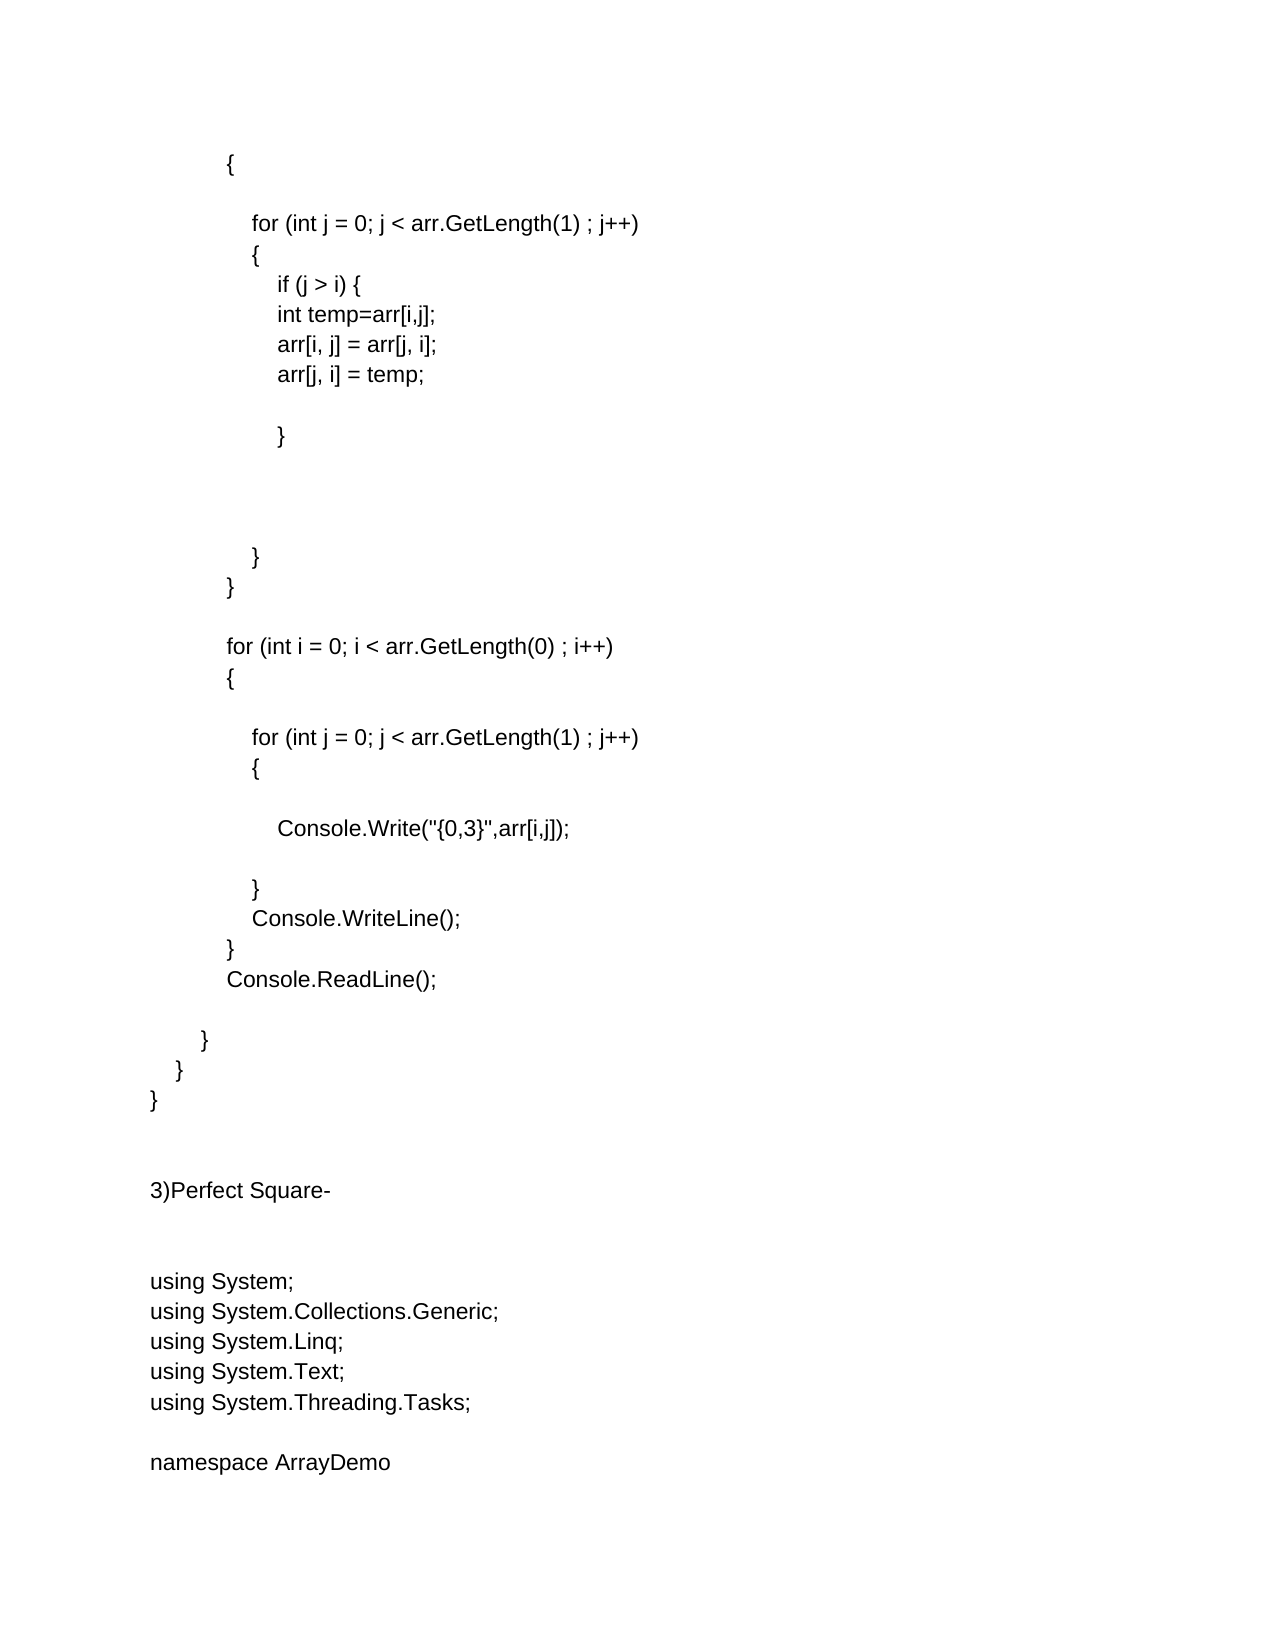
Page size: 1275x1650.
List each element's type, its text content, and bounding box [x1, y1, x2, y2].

text for (int i = 0; i < arr.GetLength(0) ; i++) [150, 633, 1125, 660]
text } [150, 875, 1125, 901]
text } [150, 543, 1125, 569]
text arr[i, j] = arr[j, i]; [150, 331, 1125, 358]
text arr[j, i] = temp; [150, 361, 1125, 388]
text using System.Threading.Tasks; [150, 1388, 1125, 1415]
text } [150, 1086, 1125, 1113]
text using System.Collections.Generic; [150, 1298, 1125, 1324]
text Console.ReadLine(); [150, 966, 1125, 992]
text Console.WriteLine(); [150, 905, 1125, 932]
text { [150, 241, 1125, 267]
text int temp=arr[i,j]; [150, 301, 1125, 327]
text } [150, 1056, 1125, 1083]
text } [150, 573, 1125, 599]
text } [150, 1026, 1125, 1052]
text 3)Perfect Square- [150, 1177, 1125, 1203]
text namespace ArrayDemo [150, 1449, 1125, 1475]
text if (j > i) { [150, 271, 1125, 297]
text using System.Text; [150, 1358, 1125, 1385]
text { [150, 150, 1125, 176]
text { [150, 663, 1125, 690]
text Console.Write("{0,3}",arr[i,j]); [150, 814, 1125, 841]
text using System; [150, 1268, 1125, 1294]
text } [150, 935, 1125, 962]
text for (int j = 0; j < arr.GetLength(1) ; j++) [150, 724, 1125, 750]
text { [150, 754, 1125, 781]
text for (int j = 0; j < arr.GetLength(1) ; j++) [150, 210, 1125, 237]
text } [150, 422, 1125, 448]
text using System.Linq; [150, 1328, 1125, 1354]
